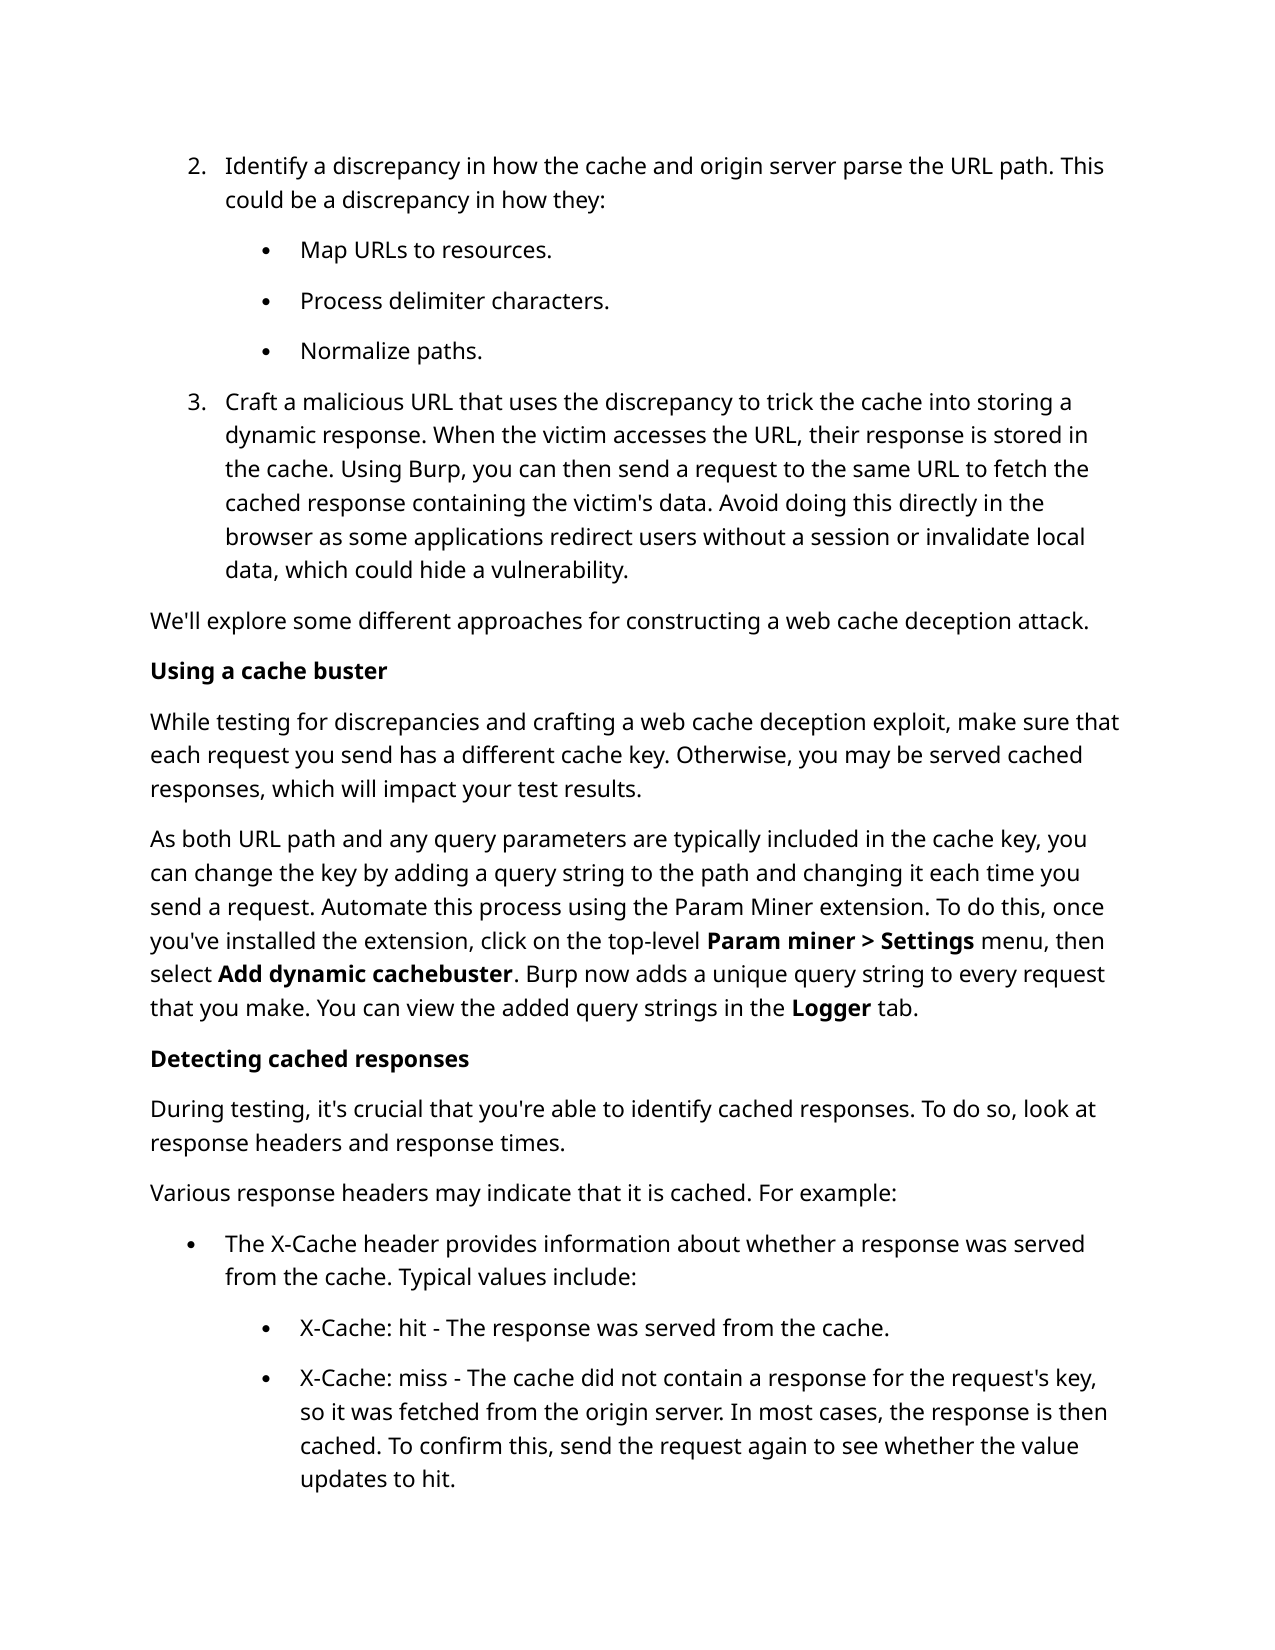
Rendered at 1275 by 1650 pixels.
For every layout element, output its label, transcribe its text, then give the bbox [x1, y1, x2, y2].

text Various response headers may indicate that it is cached. For example: [150, 1177, 1125, 1208]
text Using a cache buster [150, 655, 1125, 686]
text As both URL path and any query parameters are typically included in the cache key, you can change the key by adding a query string to the path and changing it each time you send a request. Automate this process using the Param Miner extension. To do this, once you've installed the extension, click on the top-level Param miner > Settings menu, then select Add dynamic cachebuster. Burp now adds a unique query string to every request that you make. You can view the added query strings in the Logger tab. [150, 823, 1125, 1023]
list Process delimiter characters. [262, 284, 1125, 316]
text Detecting cached responses [150, 1042, 1125, 1074]
text While testing for discrepancies and crafting a web cache deception exploit, make sure that each request you send has a different cache key. Otherwise, you may be served cached responses, which will impact your test results. [150, 705, 1125, 804]
list X-Cache: miss - The cache did not contain a response for the request's key, so it was fetched from the origin server. In most cases, the response is then cached. To confirm this, send the request again to see whether the value updates to hit. [262, 1362, 1125, 1494]
list Map URLs to resources. [262, 234, 1125, 265]
text During testing, it's crucial that you're able to identify cached responses. To do so, look at response headers and response times. [150, 1093, 1125, 1158]
list X-Cache: hit - The response was served from the cache. [262, 1312, 1125, 1343]
list Normalize paths. [262, 335, 1125, 366]
text We'll explore some different approaches for constructing a web cache deception attack. [150, 604, 1125, 636]
list The X-Cache header provides information about whether a response was served from the cache. Typical values include: [187, 1227, 1125, 1292]
list Identify a discrepancy in how the cache and origin server parse the URL path. This could be a discrepancy in how they: [187, 150, 1125, 215]
list Craft a malicious URL that uses the discrepancy to trick the cache into storing a dynamic response. When the victim accesses the URL, their response is stored in the cache. Using Burp, you can then send a request to the same URL to fetch the cached response containing the victim's data. Avoid doing this directly in the browser as some applications redirect users without a session or invalidate local data, which could hide a vulnerability. [187, 385, 1125, 585]
